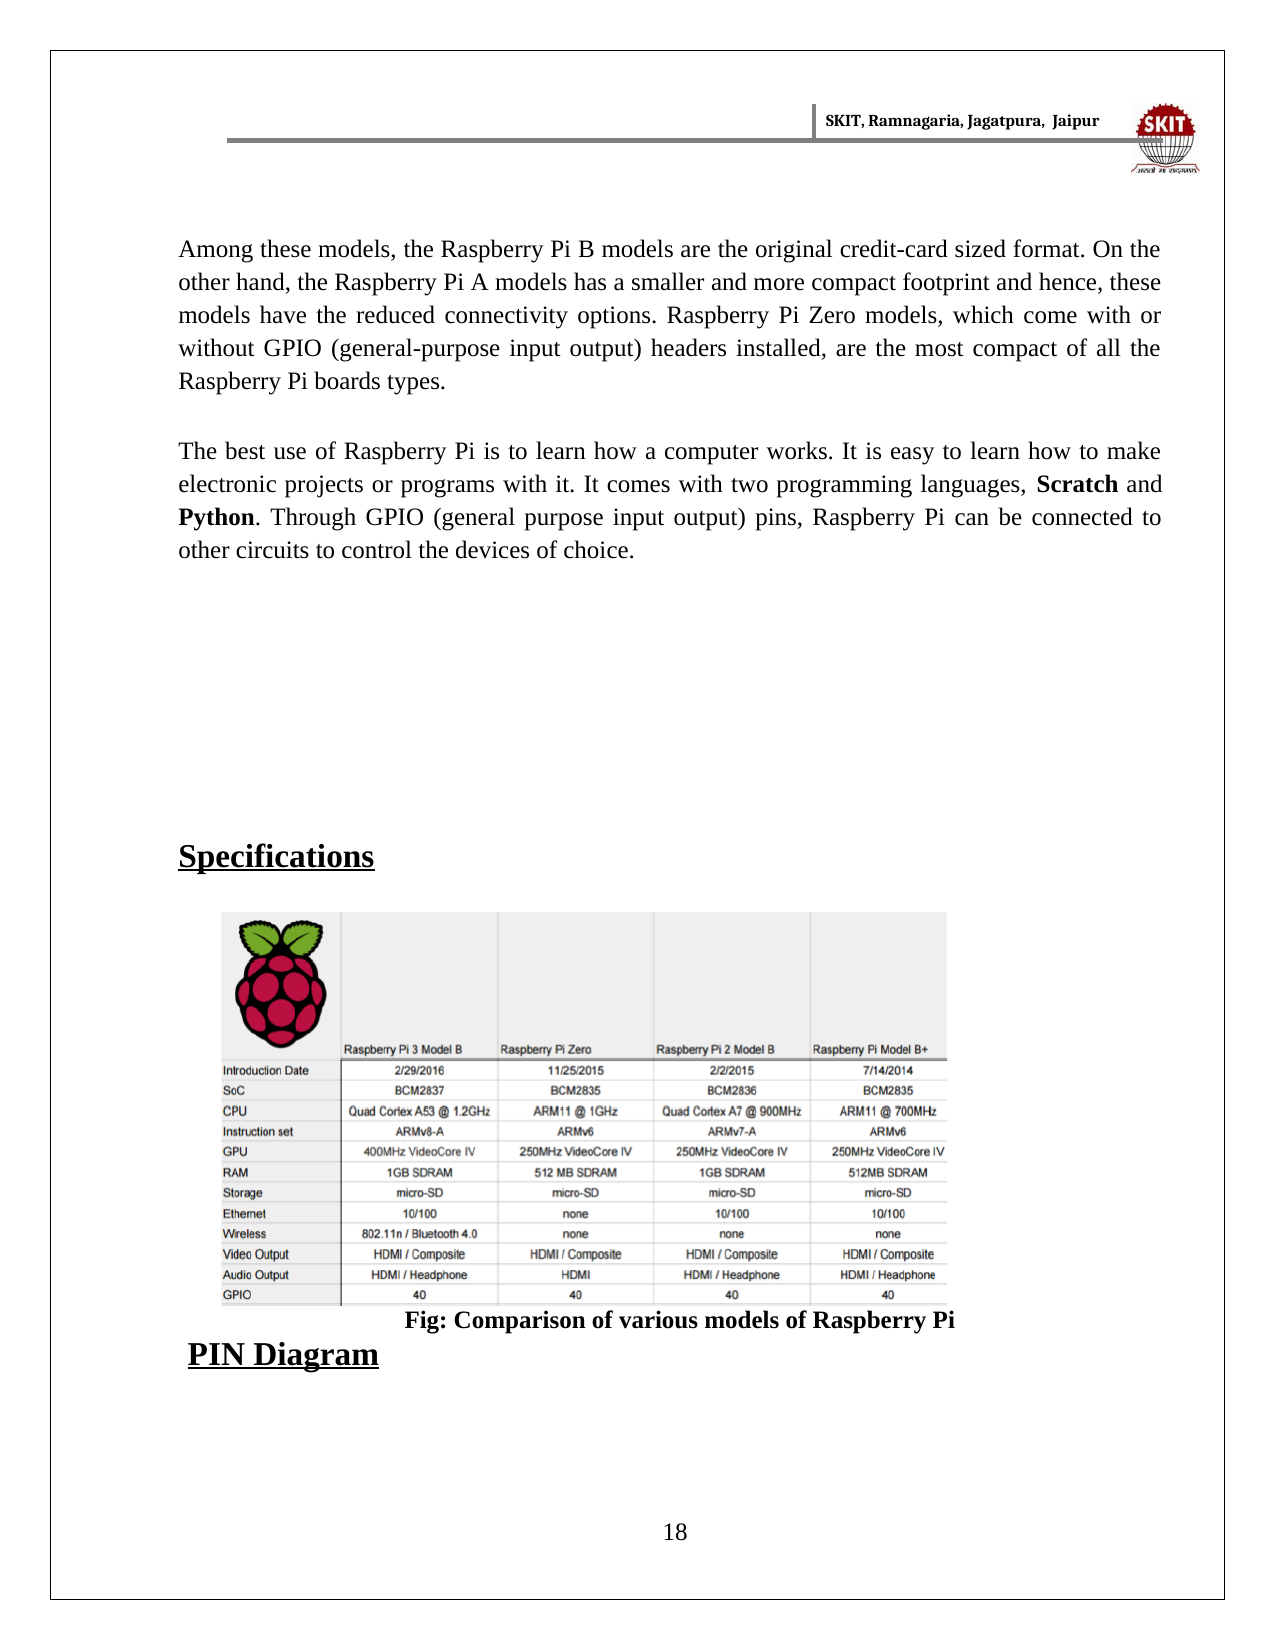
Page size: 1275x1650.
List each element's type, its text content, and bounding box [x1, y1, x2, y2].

text Among these models, the Raspberry Pi B models are the original credit-card sized format. On the other hand, the Raspberry Pi A models has a smaller and more compact footprint and hence, these models have the reduced connectivity options. Raspberry Pi Zero models, which come with or without GPIO (general-purpose input output) headers installed, are the most compact of all the Raspberry Pi boards types. [178, 234, 1162, 394]
picture [221, 912, 948, 1306]
text The best use of Raspberry Pi is to learn how a computer works. It is easy to learn how to make electronic projects or programs with it. It comes with two programming languages, Scratch and Python. Through GPIO (general purpose input output) pins, Raspberry Pi can be connected to other circuits to control the devices of choice. [178, 436, 1162, 564]
text Fig: Comparison of various models of Raspberry Pi [225, 1305, 1106, 1334]
text PIN Diagram [187, 1334, 1106, 1372]
text Specifications [178, 836, 1106, 874]
